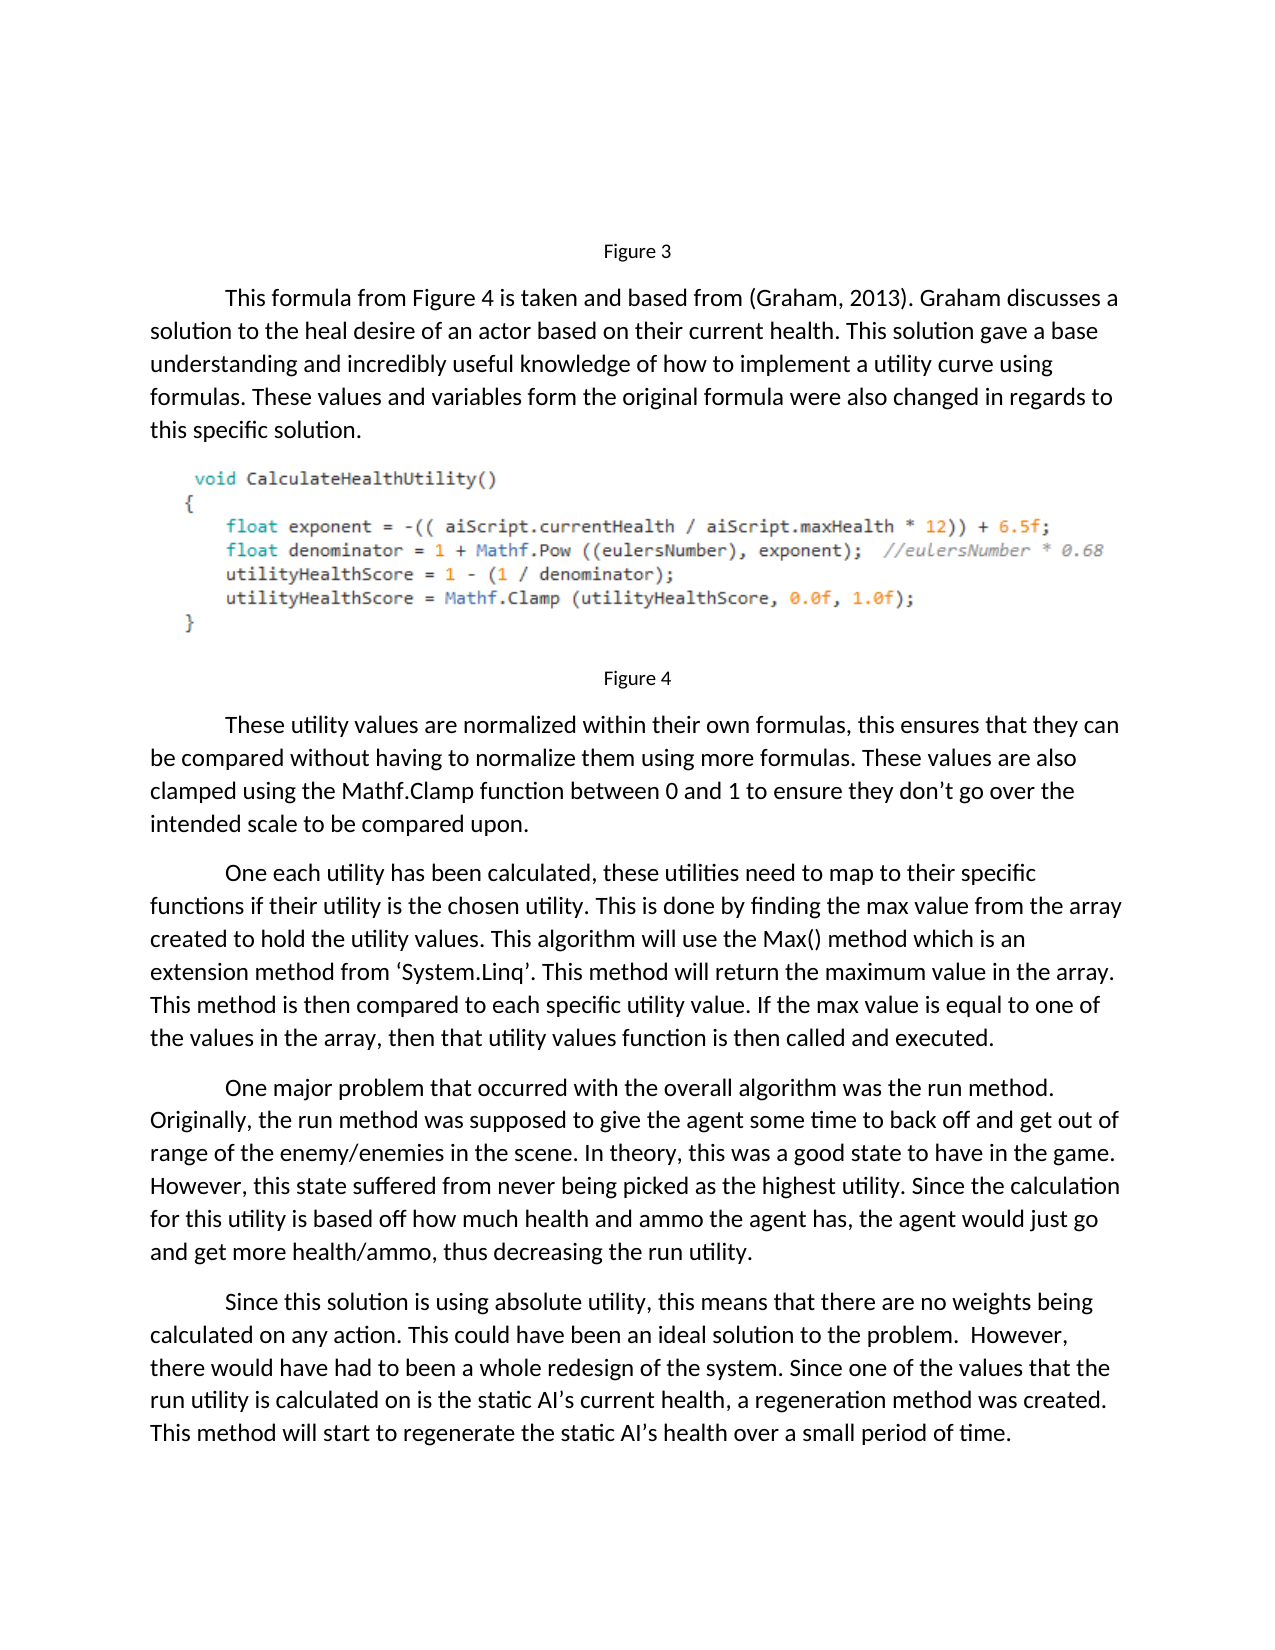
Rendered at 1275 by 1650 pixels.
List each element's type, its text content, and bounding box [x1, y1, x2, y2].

text One major problem that occurred with the overall algorithm was the run method. Originally, the run method was supposed to give the agent some time to back off and get out of range of the enemy/enemies in the scene. In theory, this was a good state to have in the game. However, this state suffered from never being picked as the highest utility. Since the calculation for this utility is based off how much health and ammo the agent has, the agent would just go and get more health/ammo, thus decreasing the run utility. [150, 1072, 1125, 1267]
text Figure 3 [150, 238, 1125, 263]
text This formula from Figure 4 is taken and based from (Graham, 2013). Graham discusses a solution to the heal desire of an actor based on their current health. This solution gave a base understanding and incredibly useful knowledge of how to implement a utility curve using formulas. These values and variables form the original formula were also changed in regards to this specific solution. [150, 282, 1125, 444]
text Since this solution is using absolute utility, this means that there are no weights being calculated on any action. This could have been an ideal solution to the problem. However, there would have had to been a whole redesign of the system. Since one of the values that the run utility is calculated on is the static AI’s current health, a regeneration method was created. This method will start to regenerate the static AI’s health over a small period of time. [150, 1286, 1125, 1448]
picture [162, 467, 1125, 646]
text One each utility has been calculated, these utilities need to map to their specific functions if their utility is the chosen utility. This is done by finding the max value from the array created to hold the utility values. This algorithm will use the Max() method which is an extension method from ‘System.Linq’. This method will return the maximum value in the array. This method is then compared to each specific utility value. If the max value is equal to one of the values in the array, then that utility values function is then called and executed. [150, 857, 1125, 1053]
text These utility values are normalized within their own formulas, this ensures that they can be compared without having to normalize them using more formulas. These values are also clamped using the Mathf.Clamp function between 0 and 1 to ensure they don’t go over the intended scale to be compared upon. [150, 709, 1125, 838]
